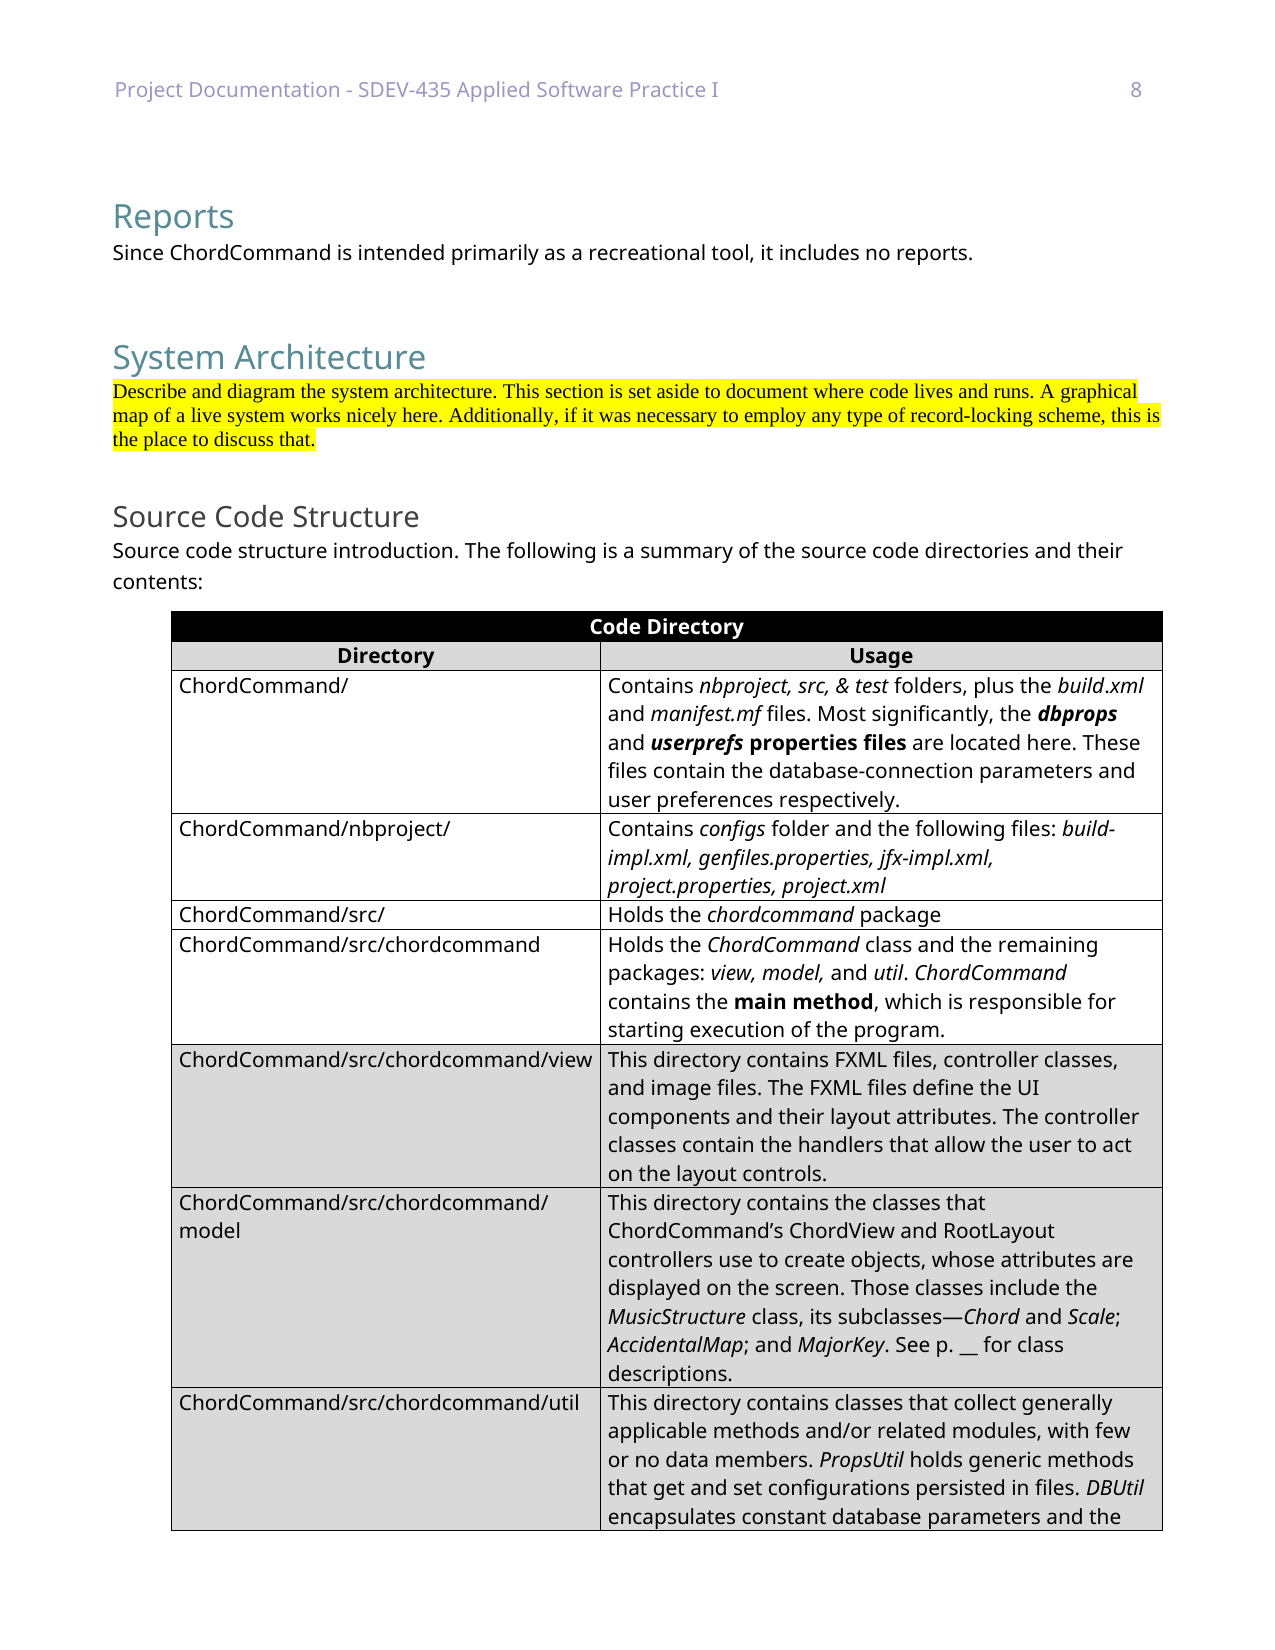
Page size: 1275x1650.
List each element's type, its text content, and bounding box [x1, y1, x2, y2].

table_cell This directory contains the classes that ChordCommand’s ChordView and RootLayout controllers use to create objects, whose attributes are displayed on the screen. Those classes include the MusicStructure class, its subclasses—Chord and Scale; AccidentalMap; and MajorKey. See p. __ for class descriptions. [601, 1188, 1162, 1387]
table_cell ChordCommand/src/chordcommand/model [172, 1188, 600, 1387]
text Source code structure introduction. The following is a summary of the source code directories and their contents: [112, 536, 1162, 596]
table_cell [172, 1388, 600, 1530]
table_cell ChordCommand/ [172, 671, 600, 813]
table_cell ChordCommand/src/ [172, 901, 600, 929]
table_cell Holds the chordcommand package [601, 901, 1162, 929]
table_cell Holds the ChordCommand class and the remaining packages: view, model, and util. ChordCommand contains the main method, which is responsible for starting execution of the program. [601, 930, 1162, 1044]
text Describe and diagram the system architecture. This section is set aside to document where code lives and runs. A graphical map of a live system works nicely here. Additionally, if it was necessary to employ any type of record-locking scheme, this is the place to discuss that. [112, 379, 1162, 451]
table_cell Usage [601, 642, 1162, 670]
table_cell Contains nbproject, src, & test folders, plus the build.xml and manifest.mf files. Most significantly, the dbprops and userprefs properties files are located here. These files contain the database-connection parameters and user preferences respectively. [601, 671, 1162, 813]
table_cell ChordCommand/src/chordcommand [172, 930, 600, 1044]
table_cell Contains configs folder and the following files: build-impl.xml, genfiles.properties, jfx-impl.xml, project.properties, project.xml [601, 814, 1162, 899]
table_header Code Directory [172, 612, 1162, 641]
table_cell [601, 1388, 1162, 1530]
table_cell Directory [172, 642, 600, 670]
table_cell This directory contains FXML files, controller classes, and image files. The FXML files define the UI components and their layout attributes. The controller classes contain the handlers that allow the user to act on the layout controls. [601, 1045, 1162, 1187]
table_cell ChordCommand/src/chordcommand/view [172, 1045, 600, 1187]
table_cell ChordCommand/nbproject/ [172, 814, 600, 899]
subtitle Source Code Structure [112, 496, 1162, 536]
